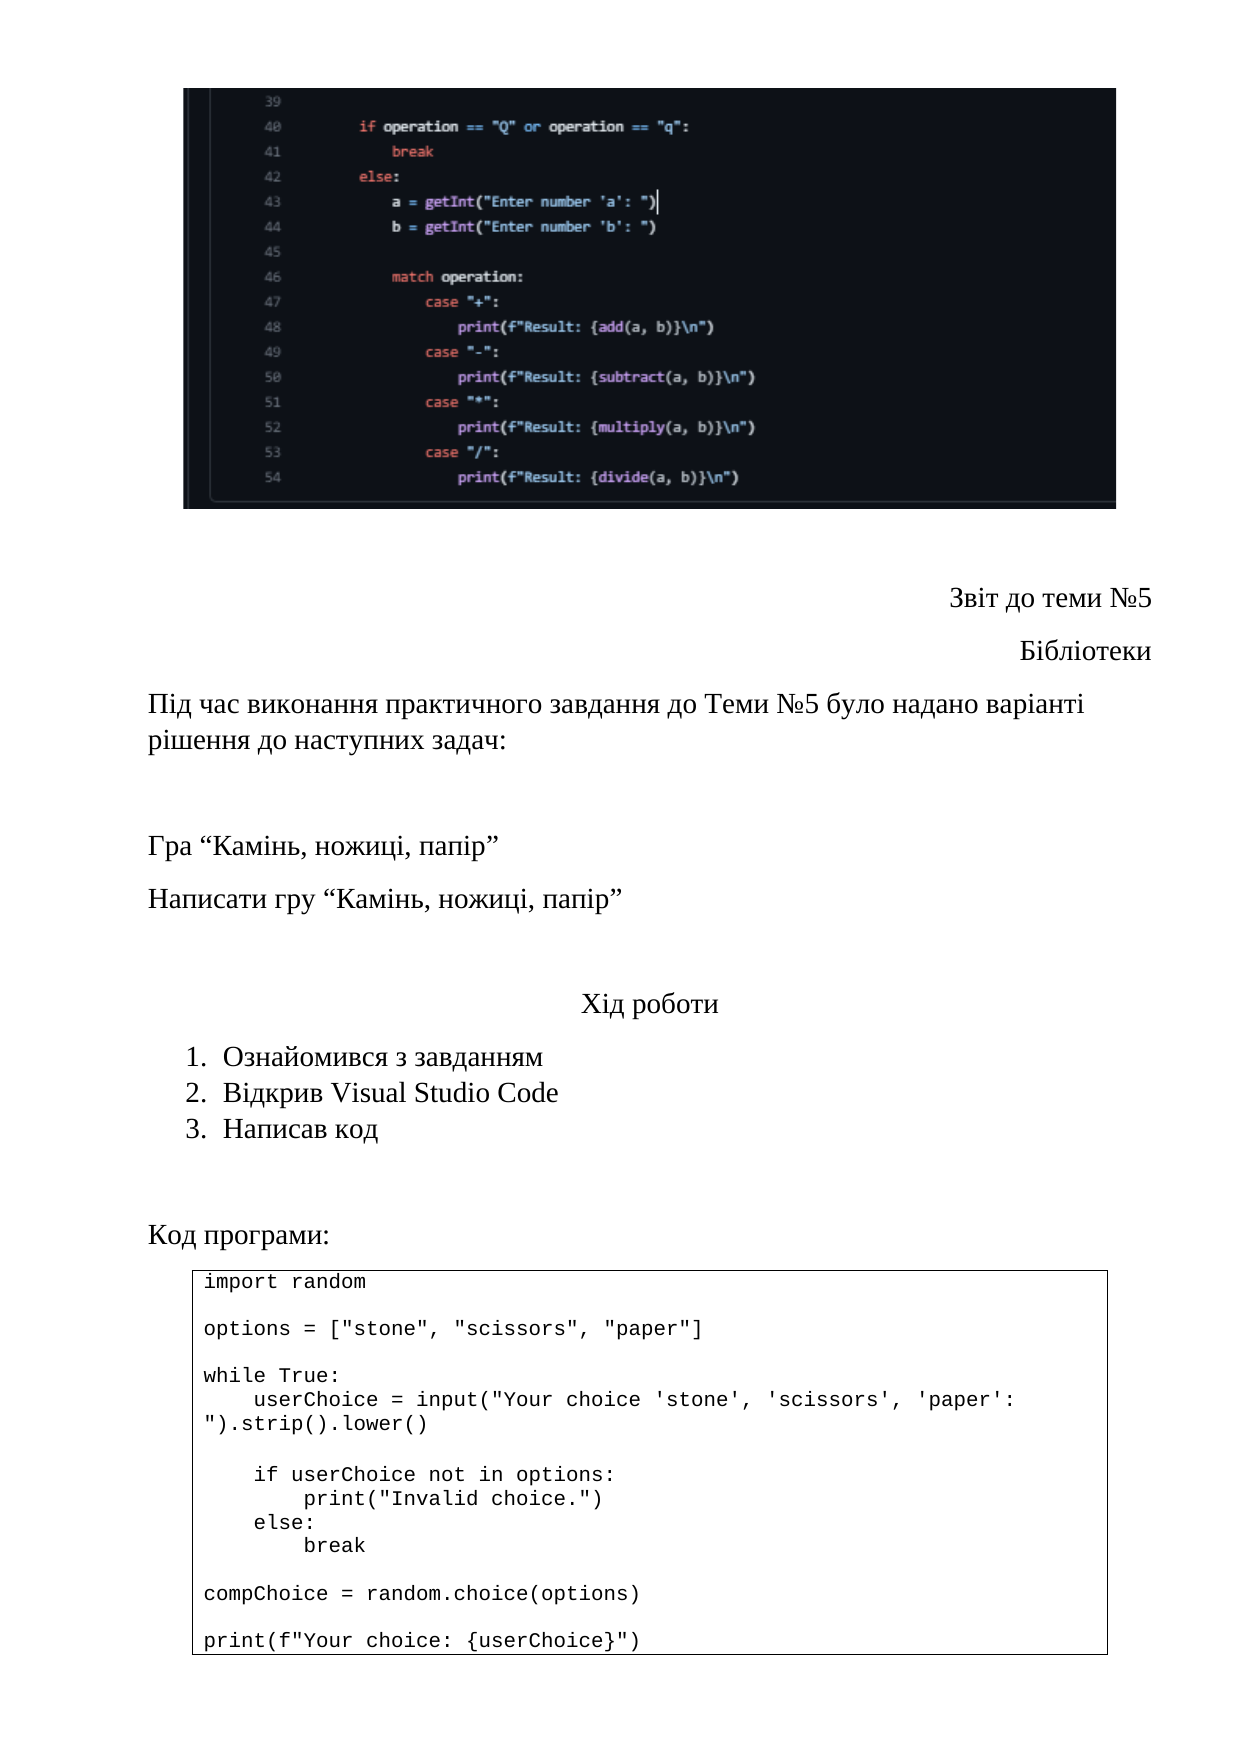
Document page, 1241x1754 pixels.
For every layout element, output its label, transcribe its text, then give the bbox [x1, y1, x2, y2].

picture [183, 88, 1117, 509]
list Ознайомився з завданням [185, 1039, 1152, 1073]
text Написати гру “Камінь, ножиці, папір” [148, 881, 1152, 914]
list Написав код [185, 1111, 1152, 1145]
text Хід роботи [148, 986, 1152, 1020]
list Відкрив Visual Studio Code [185, 1075, 1152, 1109]
text Під час виконання практичного завдання до Теми №5 було надано варіанті рішення до наступних задач: [148, 686, 1152, 756]
text Звіт до теми №5 [148, 581, 1152, 614]
text Бібліотеки [148, 633, 1152, 667]
text Код програми: [148, 1217, 1152, 1251]
text Гра “Камінь, ножиці, папір” [148, 828, 1152, 861]
